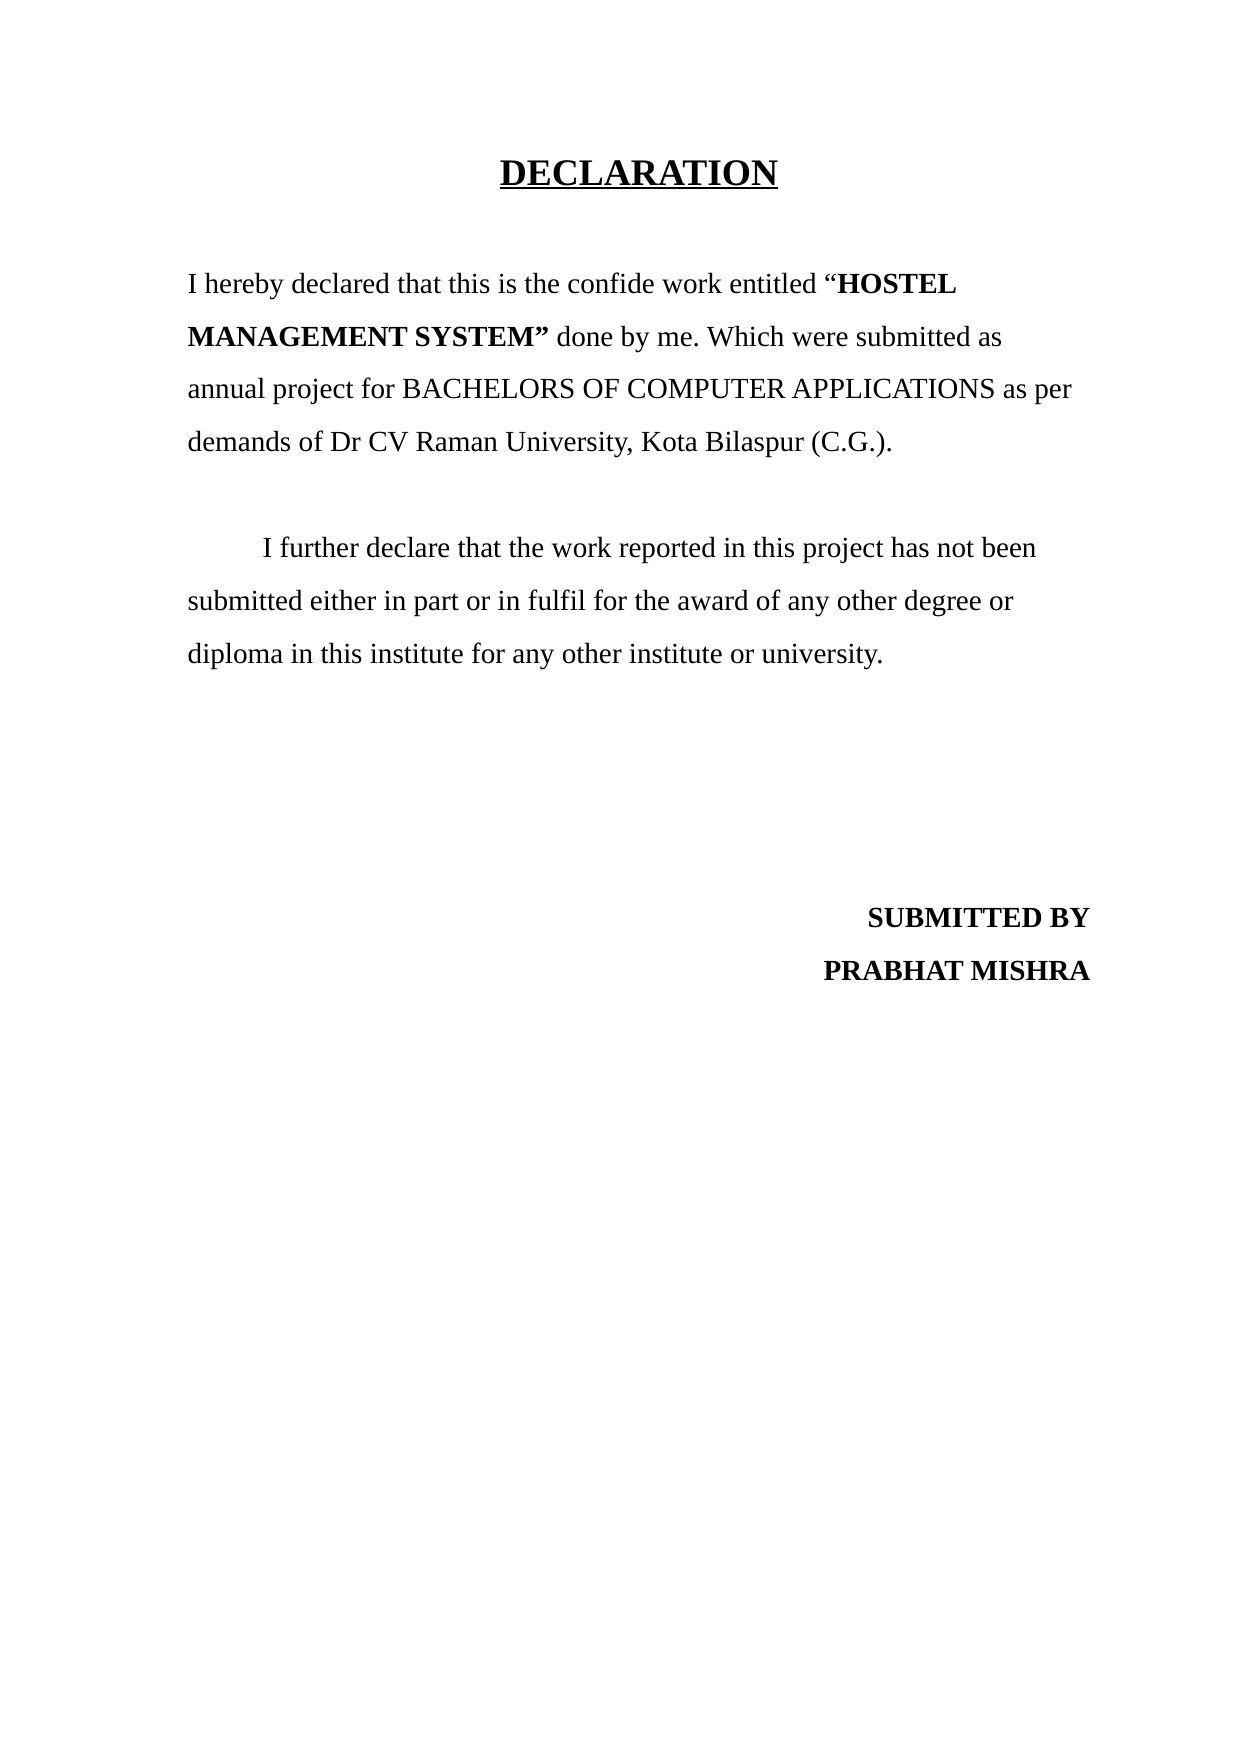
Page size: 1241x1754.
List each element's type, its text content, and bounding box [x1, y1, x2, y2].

text DECLARATION [187, 150, 1090, 193]
text annual project for BACHELORS OF COMPUTER APPLICATIONS as per [187, 372, 1090, 405]
text demands of Dr CV Raman University, Kota Bilaspur (C.G.). [187, 424, 1090, 458]
text PRABHAT MISHRA [187, 953, 1090, 986]
text SUBMITTED BY [187, 900, 1090, 933]
text I hereby declared that this is the confide work entitled “HOSTEL [187, 266, 1090, 299]
text diploma in this institute for any other institute or university. [187, 636, 1090, 669]
text submitted either in part or in fulfil for the award of any other degree or [187, 583, 1090, 616]
text MANAGEMENT SYSTEM” done by me. Which were submitted as [187, 319, 1090, 352]
text I further declare that the work reported in this project has not been [187, 530, 1090, 564]
